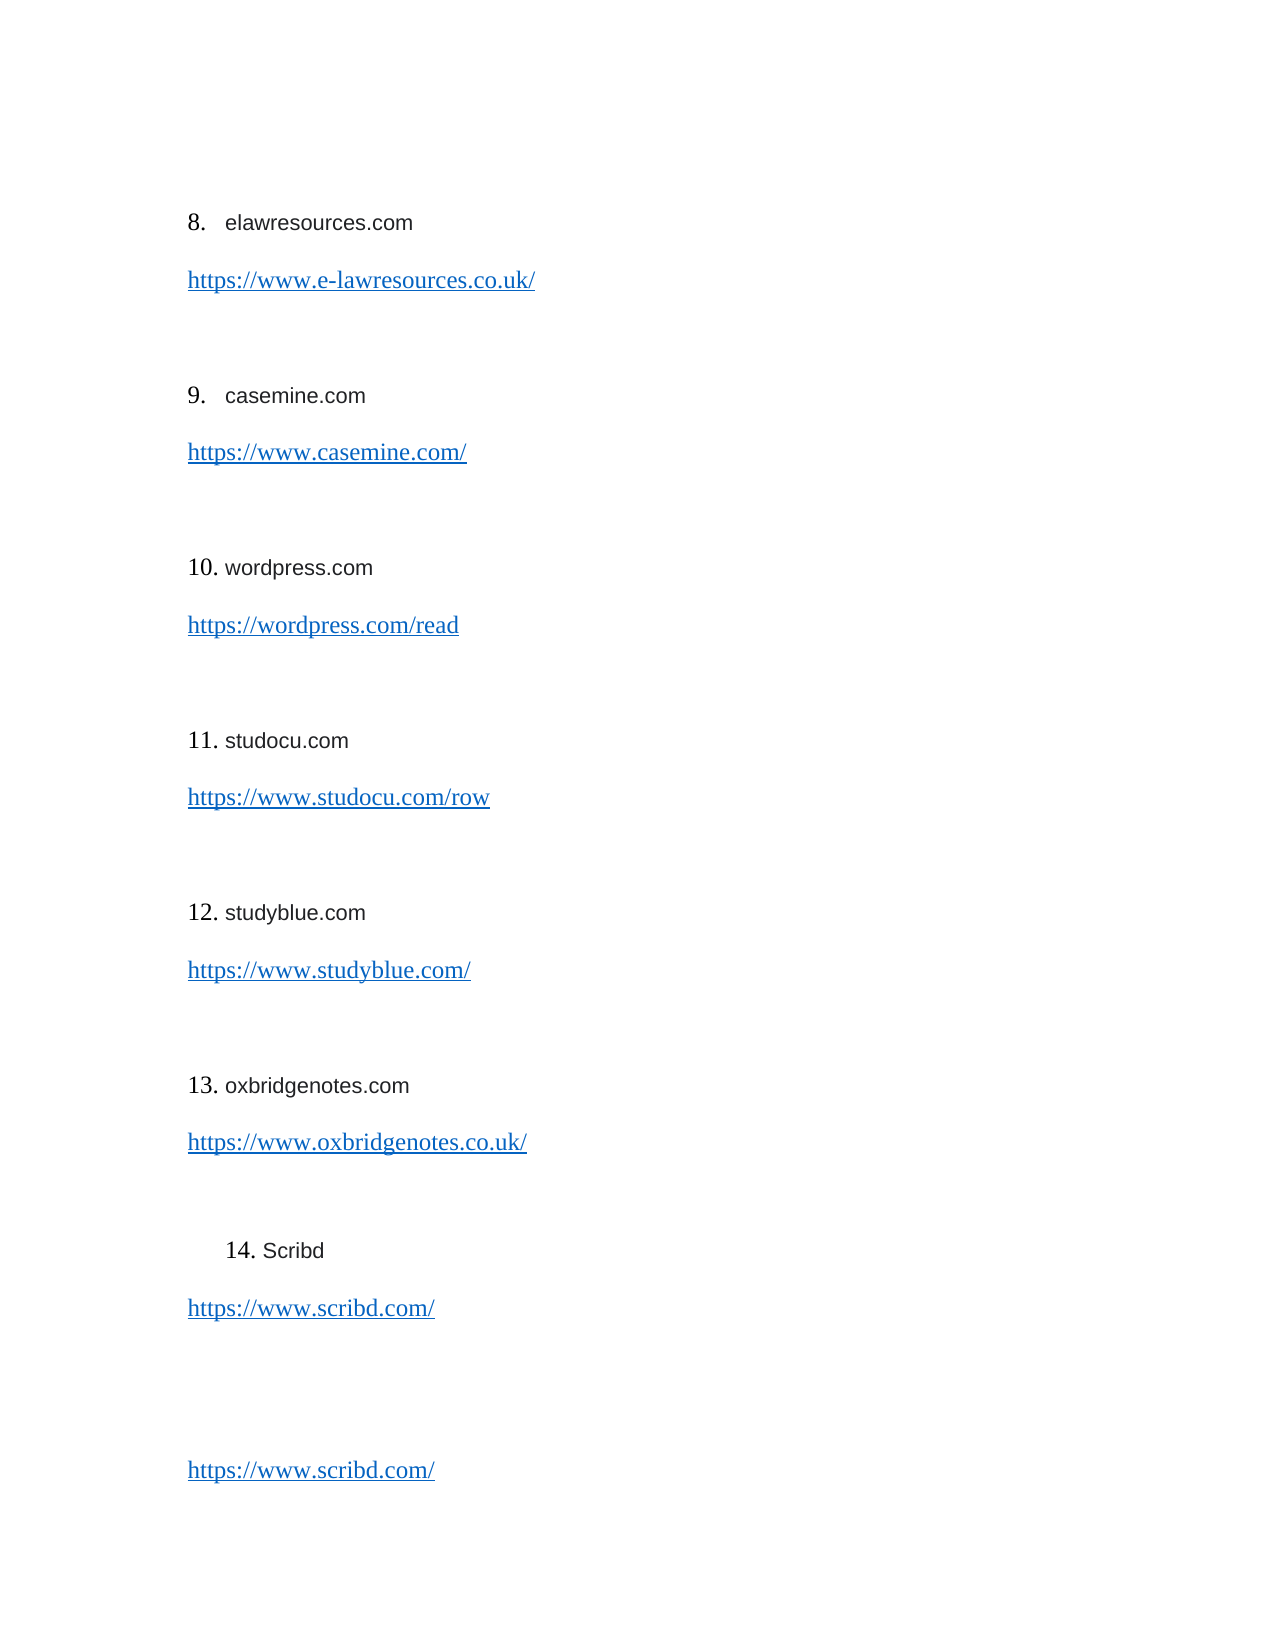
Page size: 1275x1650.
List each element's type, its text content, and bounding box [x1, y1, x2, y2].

text https://www.scribd.com/ [187, 1455, 1125, 1483]
text https://www.casemine.com/ [187, 437, 1125, 466]
text https://wordpress.com/read [187, 610, 1125, 639]
list studyblue.com [187, 897, 1125, 926]
list casemine.com [187, 380, 1125, 409]
text https://www.scribd.com/ [187, 1293, 1125, 1322]
text https://www.studyblue.com/ [187, 955, 1125, 984]
list Scribd [225, 1235, 1125, 1264]
list wordpress.com [187, 552, 1125, 581]
text https://www.e-lawresources.co.uk/ [187, 265, 1125, 294]
text https://www.oxbridgenotes.co.uk/ [187, 1127, 1125, 1156]
list oxbridgenotes.com [187, 1070, 1125, 1099]
list elawresources.com [187, 207, 1125, 236]
list studocu.com [187, 725, 1125, 754]
text https://www.studocu.com/row [187, 782, 1125, 811]
